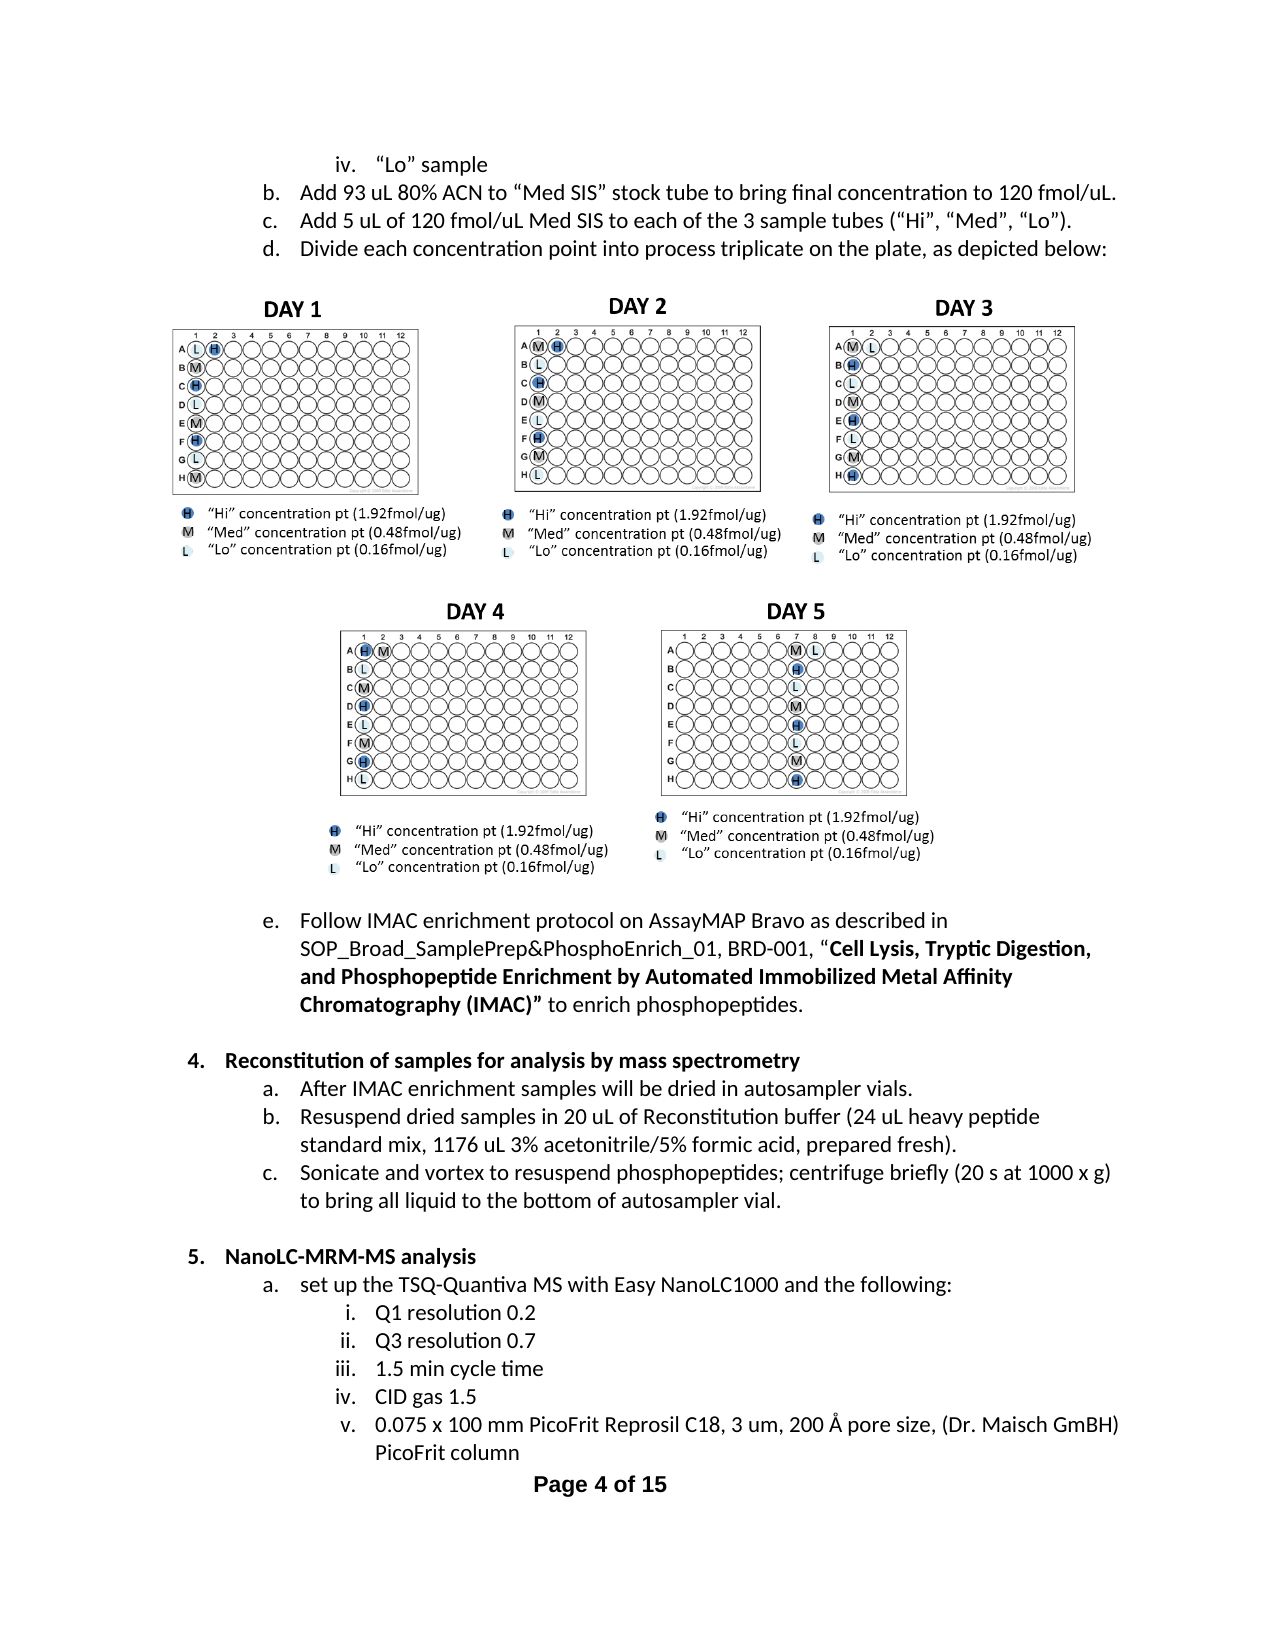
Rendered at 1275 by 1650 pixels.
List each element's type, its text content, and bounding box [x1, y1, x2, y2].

picture [172, 282, 1103, 886]
list CID gas 1.5 [356, 1382, 1125, 1410]
list 0.075 x 100 mm PicoFrit Reprosil C18, 3 um, 200 Å pore size, (Dr. Maisch GmBH) PicoFrit column [356, 1410, 1125, 1466]
list Q3 resolution 0.7 [356, 1326, 1125, 1354]
list Add 5 uL of 120 fmol/uL Med SIS to each of the 3 sample tubes (“Hi”, “Med”, “Lo”). [262, 206, 1125, 234]
list Q1 resolution 0.2 [356, 1298, 1125, 1326]
list NanoLC-MRM-MS analysis [187, 1242, 1125, 1270]
list Resuspend dried samples in 20 uL of Reconstitution buffer (24 uL heavy peptide standard mix, 1176 uL 3% acetonitrile/5% formic acid, prepared fresh). [262, 1102, 1125, 1158]
list Sonicate and vortex to resuspend phosphopeptides; centrifuge briefly (20 s at 1000 x g) to bring all liquid to the bottom of autosampler vial. [262, 1158, 1125, 1214]
list Follow IMAC enrichment protocol on AssayMAP Bravo as described in SOP_Broad_SamplePrep&PhosphoEnrich_01, BRD-001, “Cell Lysis, Tryptic Digestion, and Phosphopeptide Enrichment by Automated Immobilized Metal Affinity Chromatography (IMAC)” to enrich phosphopeptides. [262, 906, 1125, 1018]
list “Lo” sample [356, 150, 1125, 178]
list 1.5 min cycle time [356, 1354, 1125, 1382]
list set up the TSQ-Quantiva MS with Easy NanoLC1000 and the following: [262, 1270, 1125, 1298]
list After IMAC enrichment samples will be dried in autosampler vials. [262, 1074, 1125, 1102]
list Divide each concentration point into process triplicate on the plate, as depicted below: [262, 234, 1125, 262]
list Add 93 uL 80% ACN to “Med SIS” stock tube to bring final concentration to 120 fmol/uL. [262, 178, 1125, 206]
list Reconstitution of samples for analysis by mass spectrometry [187, 1046, 1125, 1074]
